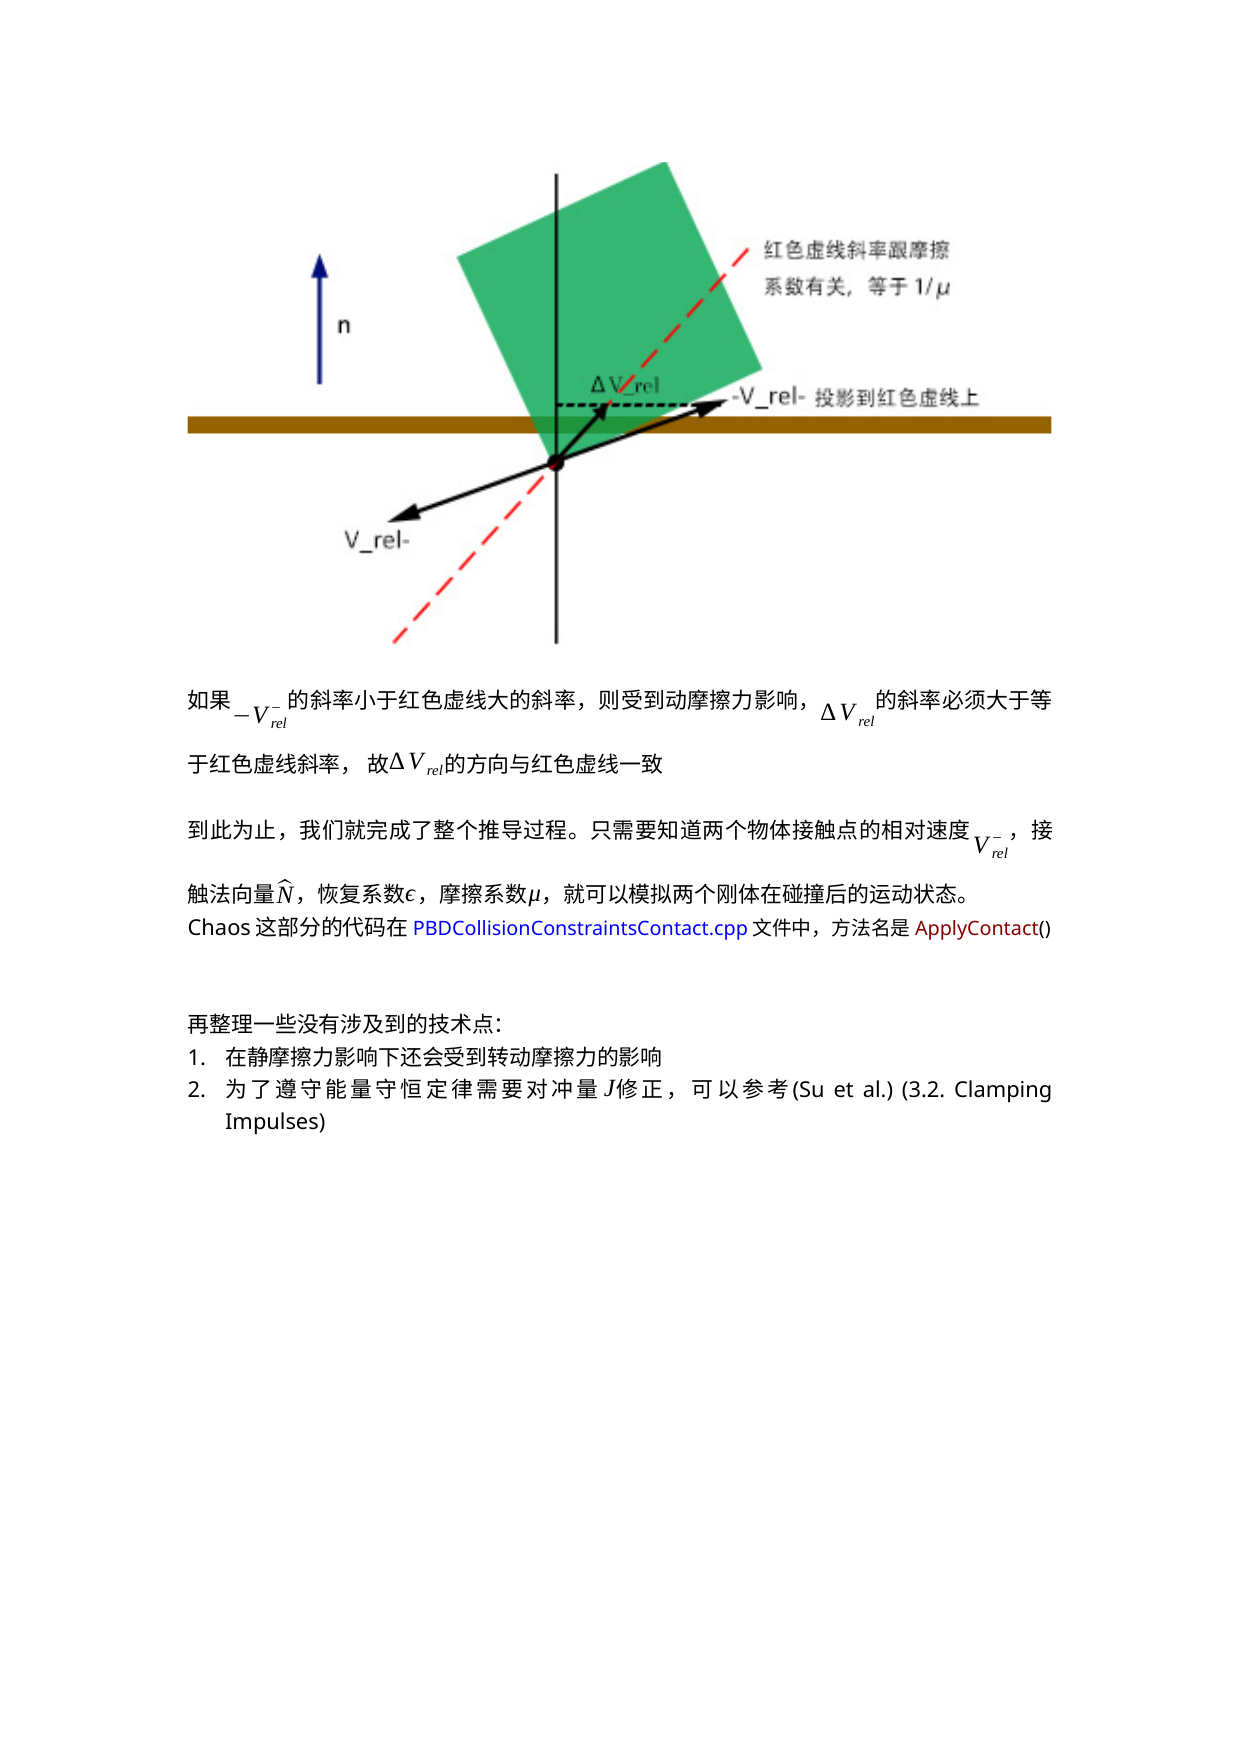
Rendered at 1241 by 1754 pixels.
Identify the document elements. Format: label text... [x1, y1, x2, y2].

list 在静摩擦力影响下还会受到转动摩擦力的影响 [187, 1039, 1053, 1072]
picture [187, 162, 1052, 667]
text 再整理一些没有涉及到的技术点： [187, 1007, 1053, 1039]
text 如果的斜率小于红色虚线大的斜率，则受到动摩擦力影响，的斜率必须大于等于红色虚线斜率， 故的方向与红色虚线一致 [187, 682, 1053, 779]
list 为了遵守能量守恒定律需要对冲量修正，可以参考(Su et al.) (3.2. Clamping Impulses) [187, 1072, 1053, 1137]
text 到此为止，我们就完成了整个推导过程。只需要知道两个物体接触点的相对速度，接触法向量，恢复系数，摩擦系数，就可以模拟两个刚体在碰撞后的运动状态。 [187, 812, 1053, 909]
text Chaos这部分的代码在PBDCollisionConstraintsContact.cpp文件中，方法名是 ApplyContact() [187, 909, 1053, 942]
